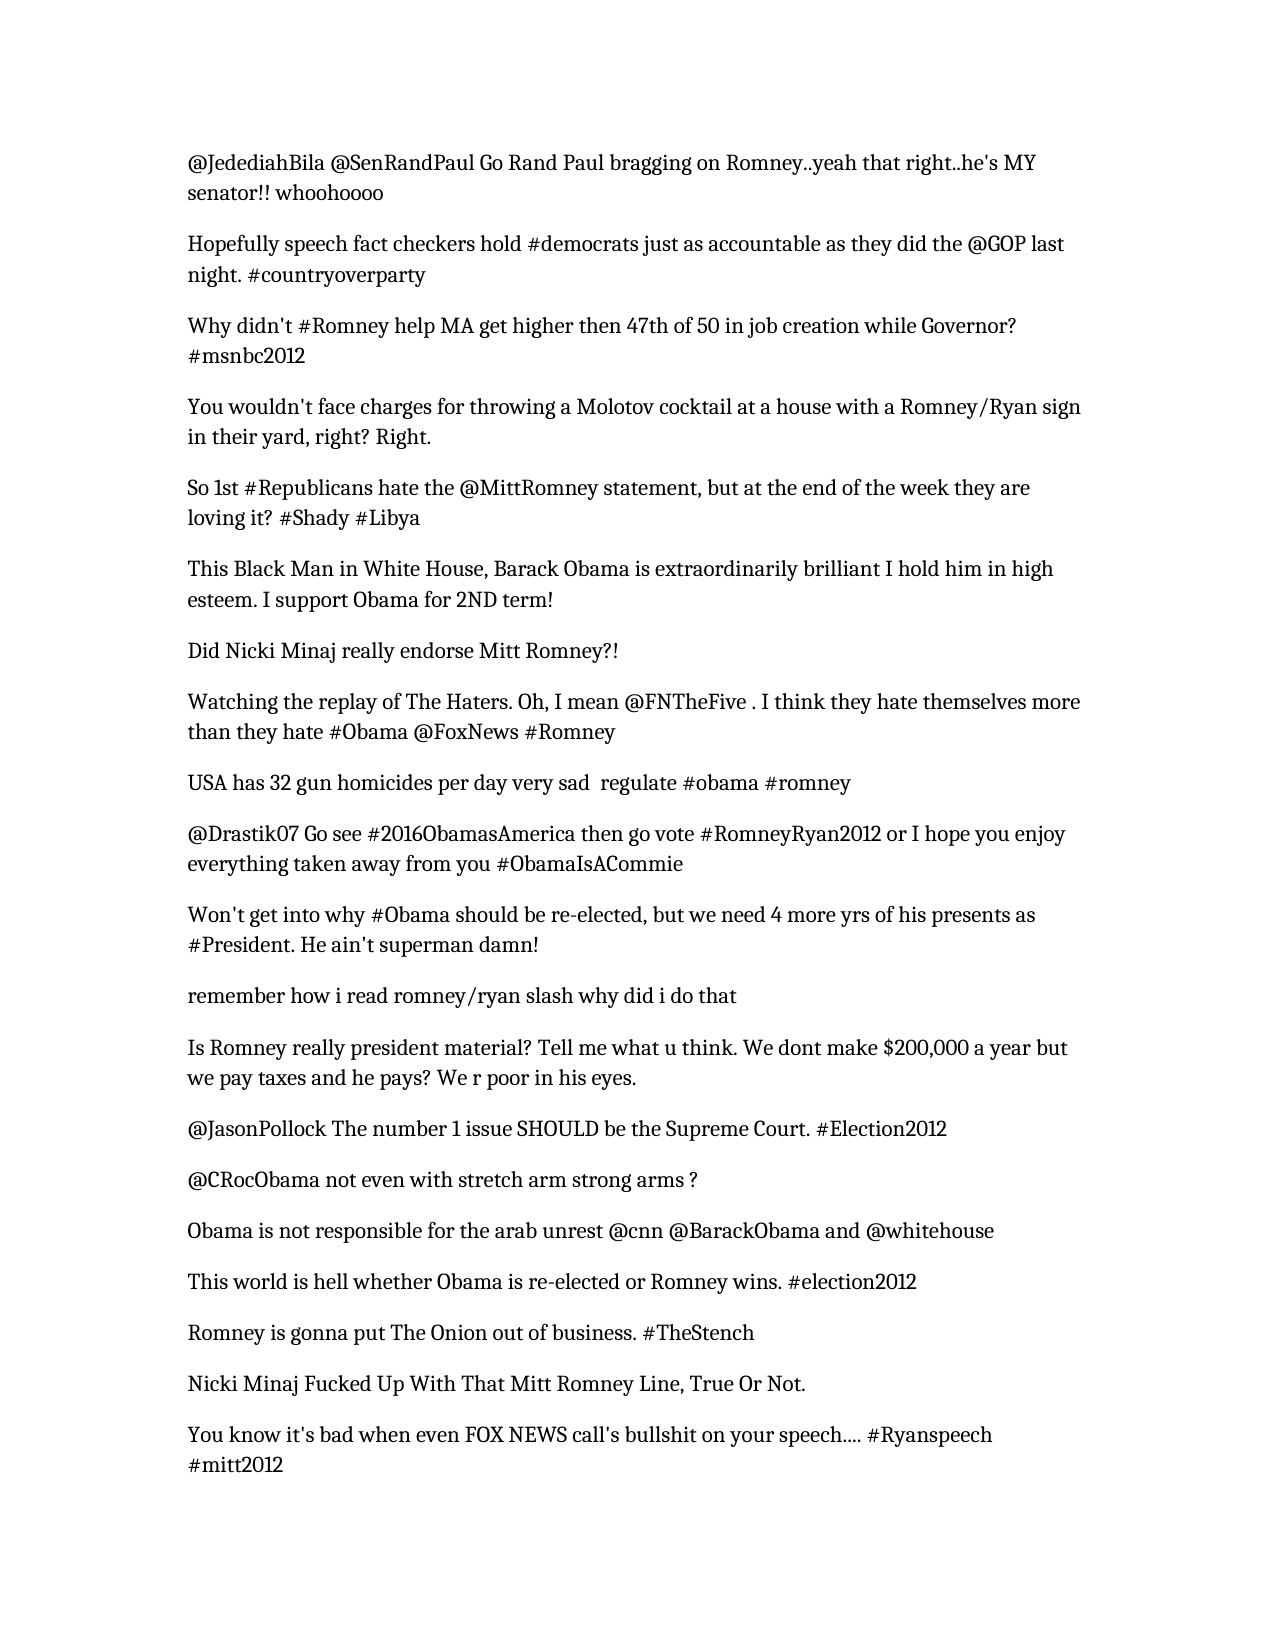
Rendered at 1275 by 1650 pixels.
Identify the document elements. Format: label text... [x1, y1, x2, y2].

text Is Romney really president material? Tell me what u think. We dont make $200,000 a year but we pay taxes and he pays? We r poor in his eyes. [187, 1034, 1087, 1091]
text This world is hell whether Obama is re-elected or Romney wins. #election2012 [187, 1269, 1087, 1295]
text remember how i read romney/ryan slash why did i do that [187, 983, 1087, 1010]
text USA has 32 gun homicides per day very sad regulate #obama #romney [187, 770, 1087, 796]
text So 1st #Republicans hate the @MittRomney statement, but at the end of the week they are loving it? #Shady #Libya [187, 475, 1087, 532]
text Watching the replay of The Haters. Oh, I mean @FNTheFive . I think they hate themselves more than they hate #Obama @FoxNews #Romney [187, 688, 1087, 745]
text You know it's bad when even FOX NEWS call's bullshit on your speech.... #Ryanspeech #mitt2012 [187, 1422, 1087, 1478]
text @JedediahBila @SenRandPaul Go Rand Paul bragging on Romney..yeah that right..he's MY senator!! whoohoooo [187, 150, 1087, 207]
text Obama is not responsible for the arab unrest @cnn @BarackObama and @whitehouse [187, 1218, 1087, 1244]
text @CRocObama not even with stretch arm strong arms ? [187, 1167, 1087, 1193]
text Nicki Minaj Fucked Up With That Mitt Romney Line, True Or Not. [187, 1371, 1087, 1397]
text This Black Man in White House, Barack Obama is extraordinarily brilliant I hold him in high esteem. I support Obama for 2ND term! [187, 556, 1087, 613]
text @JasonPollock The number 1 issue SHOULD be the Supreme Court. #Election2012 [187, 1116, 1087, 1142]
text Hopefully speech fact checkers hold #democrats just as accountable as they did the @GOP last night. #countryoverparty [187, 231, 1087, 288]
text Won't get into why #Obama should be re-elected, but we need 4 more yrs of his presents as #President. He ain't superman damn! [187, 902, 1087, 959]
text @Drastik07 Go see #2016ObamasAmerica then go vote #RomneyRyan2012 or I hope you enjoy everything taken away from you #ObamaIsACommie [187, 821, 1087, 877]
text Why didn't #Romney help MA get higher then 47th of 50 in job creation while Governor? #msnbc2012 [187, 312, 1087, 369]
text Did Nicki Minaj really endorse Mitt Romney?! [187, 637, 1087, 664]
text Romney is gonna put The Onion out of business. #TheStench [187, 1320, 1087, 1346]
text You wouldn't face charges for throwing a Molotov cocktail at a house with a Romney/Ryan sign in their yard, right? Right. [187, 394, 1087, 450]
